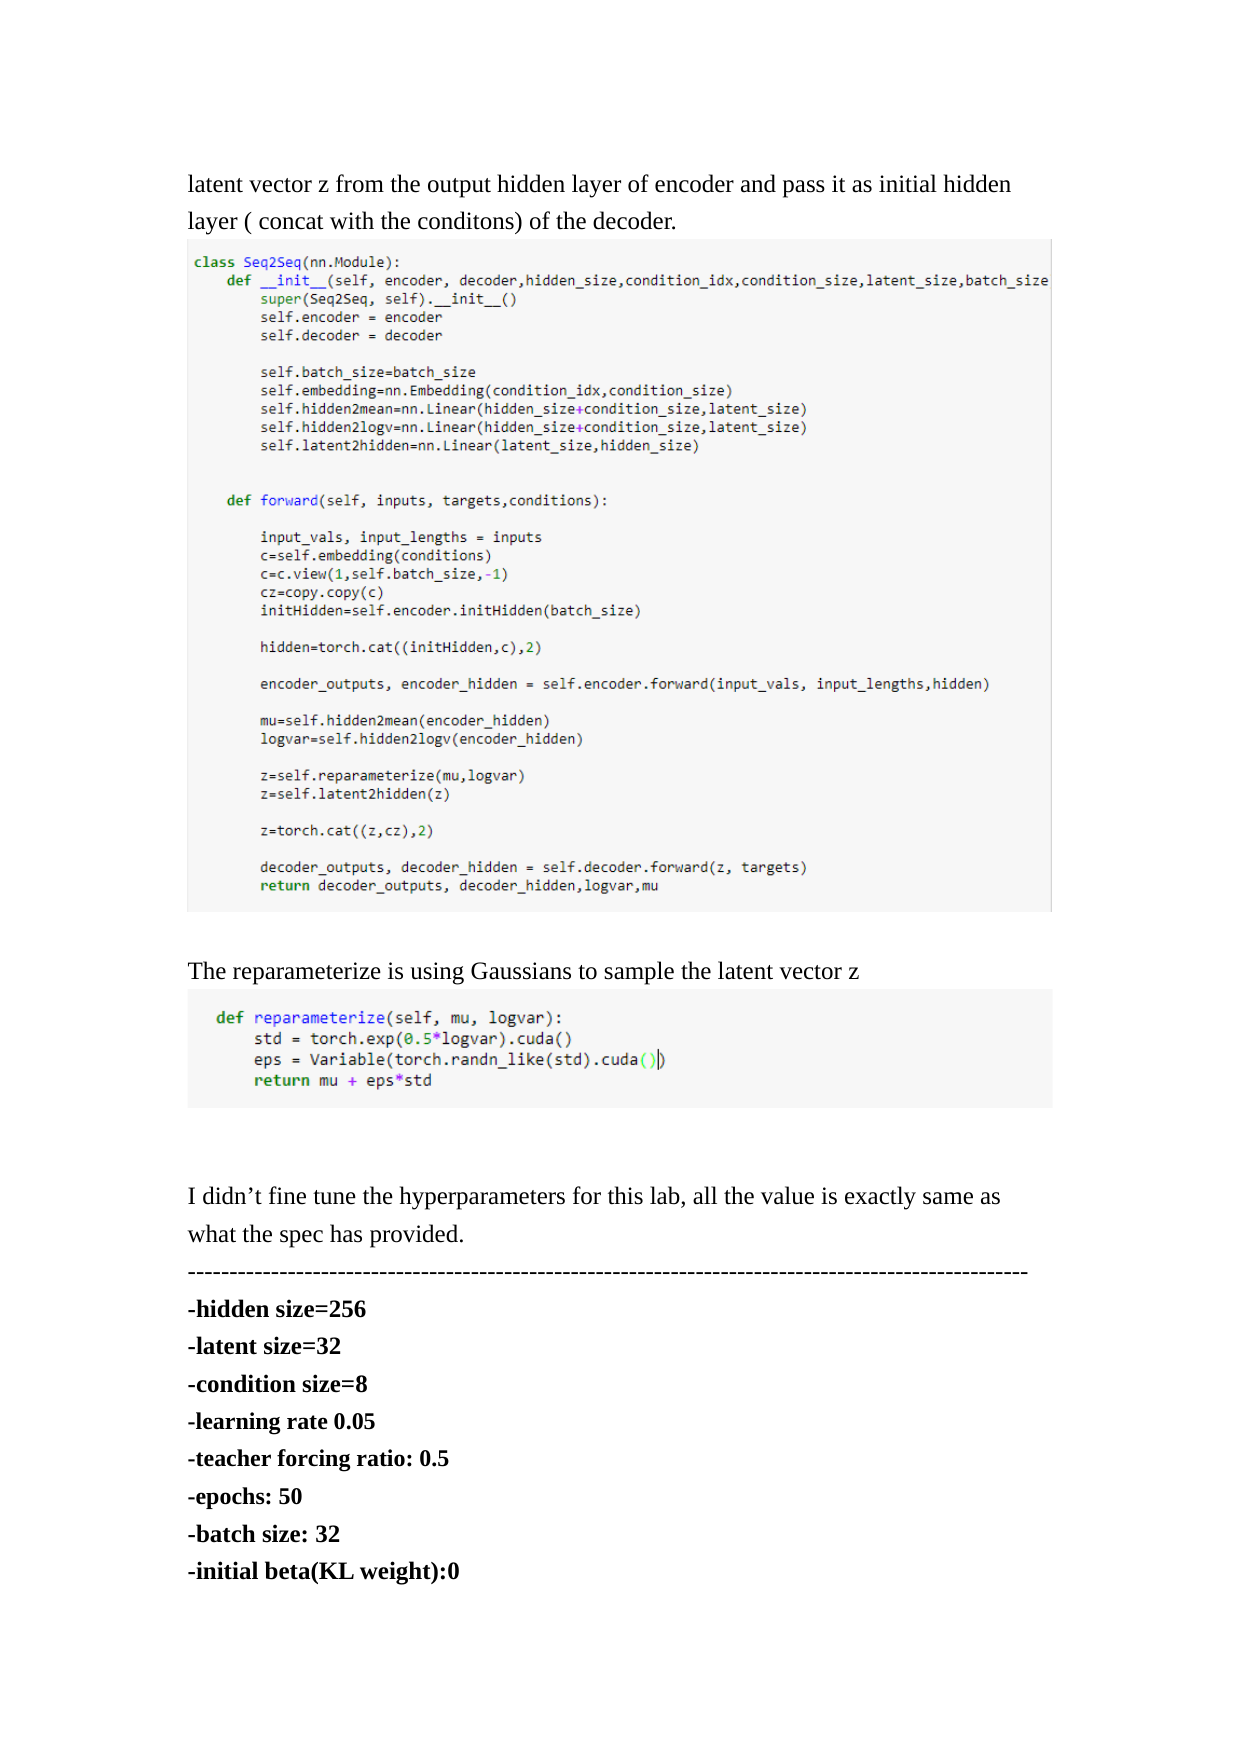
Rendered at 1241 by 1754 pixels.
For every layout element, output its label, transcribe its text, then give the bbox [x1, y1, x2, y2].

text -teacher forcing ratio: 0.5 [187, 1439, 1053, 1477]
picture [187, 239, 1053, 912]
text -initial beta(KL weight):0 [187, 1552, 1053, 1589]
text -batch size: 32 [187, 1514, 1053, 1552]
text -latent size=32 [187, 1327, 1053, 1364]
text -condition size=8 [187, 1364, 1053, 1402]
text -hidden size=256 [187, 1289, 1053, 1327]
text -epochs: 50 [187, 1477, 1053, 1514]
picture [187, 989, 1053, 1108]
text I didn’t fine tune the hyperparameters for this lab, all the value is exactly same as what the spec has provided. [187, 1177, 1053, 1252]
text -learning rate 0.05 [187, 1402, 1053, 1439]
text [187, 164, 1053, 239]
text The reparameterize is using Gaussians to sample the latent vector z [187, 952, 1053, 989]
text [187, 1252, 1053, 1289]
